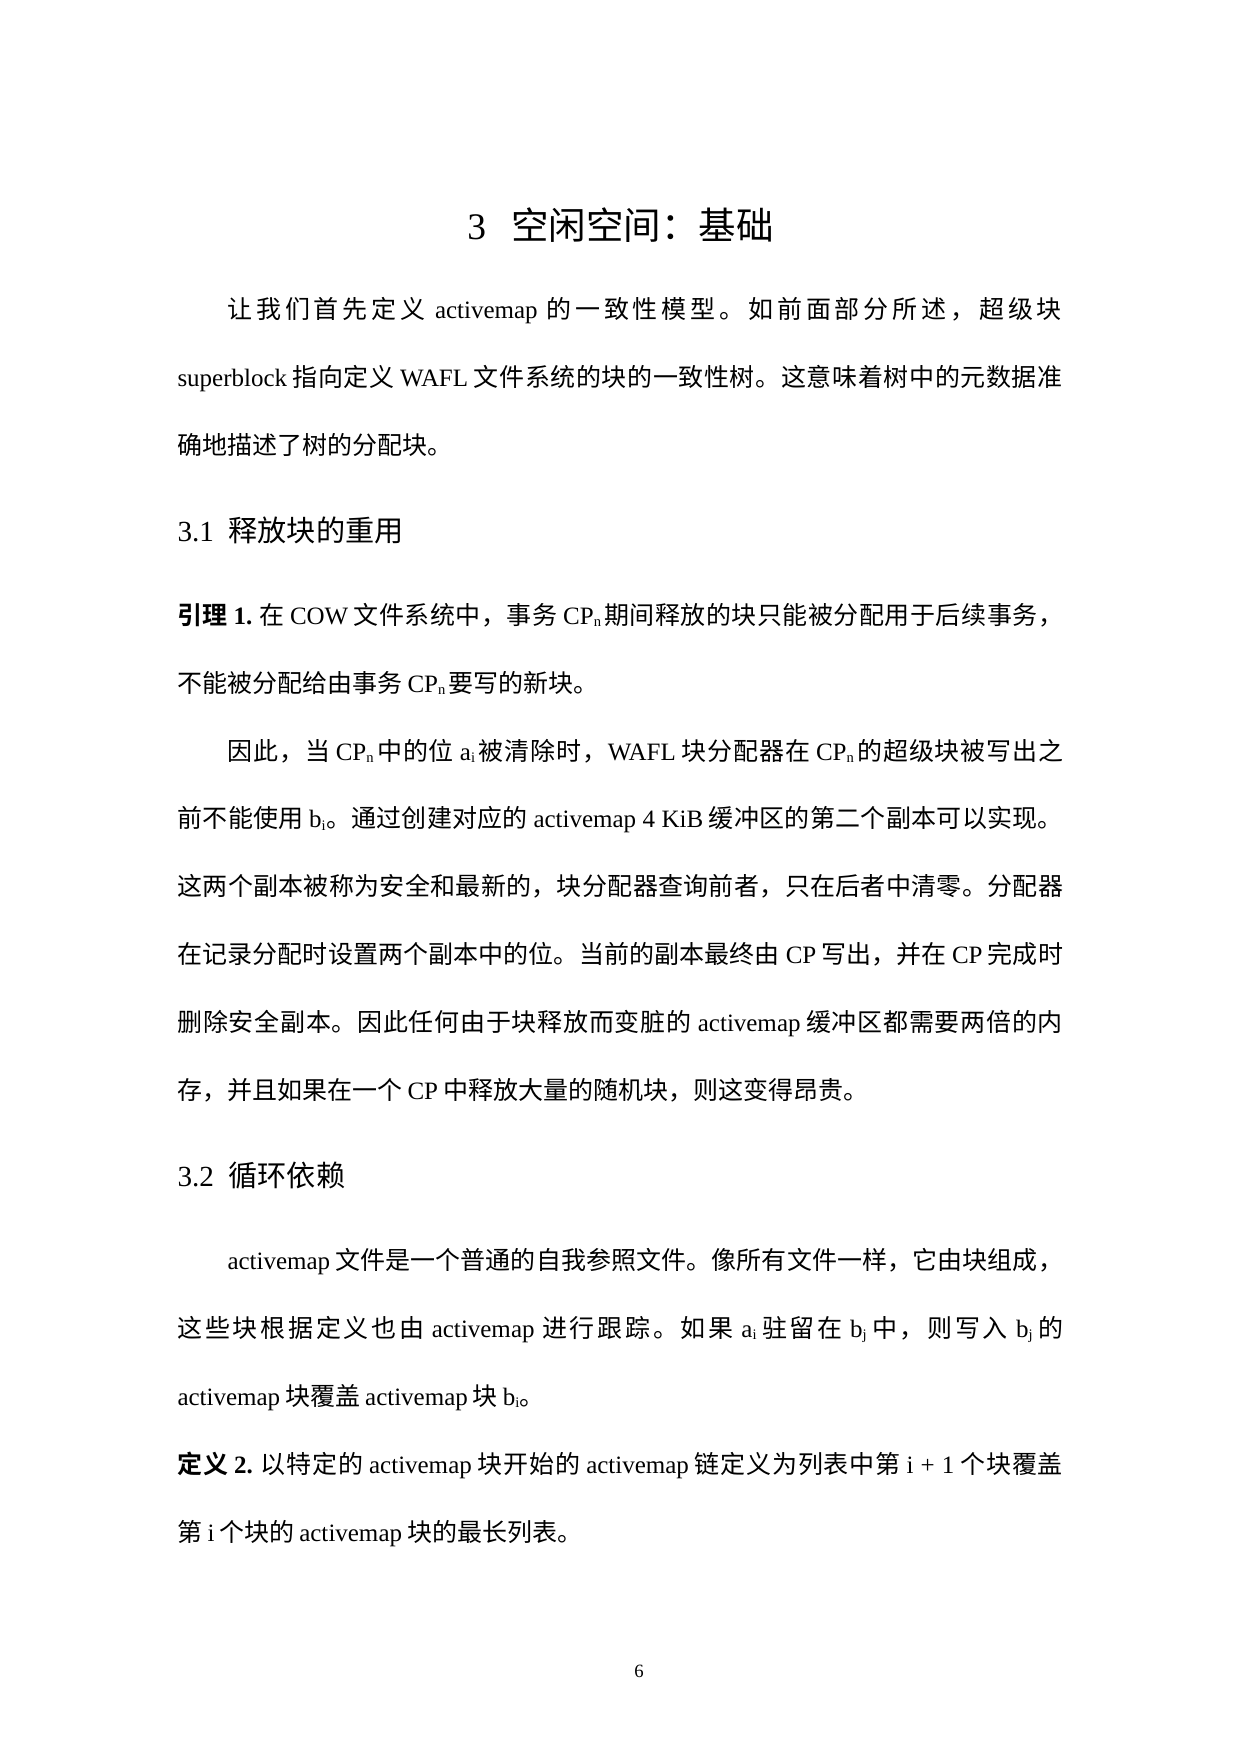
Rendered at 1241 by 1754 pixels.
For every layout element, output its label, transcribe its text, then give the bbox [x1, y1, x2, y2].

text 定义2. 以特定的activemap块开始的activemap链定义为列表中第i + 1个块覆盖第i个块的activemap块的最长列表。 [177, 1428, 1063, 1564]
subtitle 空闲空间：基础 [177, 189, 1063, 257]
text activemap文件是一个普通的自我参照文件。像所有文件一样，它由块组成，这些块根据定义也由activemap进行跟踪。如果ai驻留在bj中，则写入bj的activemap块覆盖activemap块bi。 [177, 1224, 1063, 1428]
subtitle 循环依赖 [177, 1139, 1063, 1207]
text 因此，当CPn中的位ai被清除时，WAFL块分配器在CPn的超级块被写出之前不能使用bi。通过创建对应的activemap 4 KiB缓冲区的第二个副本可以实现。这两个副本被称为安全和最新的，块分配器查询前者，只在后者中清零。分配器在记录分配时设置两个副本中的位。当前的副本最终由CP写出，并在CP完成时删除安全副本。因此任何由于块释放而变脏的activemap缓冲区都需要两倍的内存，并且如果在一个CP中释放大量的随机块，则这变得昂贵。 [177, 715, 1063, 1123]
text 让我们首先定义activemap的一致性模型。如前面部分所述，超级块superblock指向定义WAFL文件系统的块的一致性树。这意味着树中的元数据准确地描述了树的分配块。 [177, 274, 1063, 477]
text 引理1. 在COW文件系统中，事务CPn期间释放的块只能被分配用于后续事务，不能被分配给由事务CPn要写的新块。 [177, 579, 1063, 715]
subtitle 释放块的重用 [177, 494, 1063, 562]
